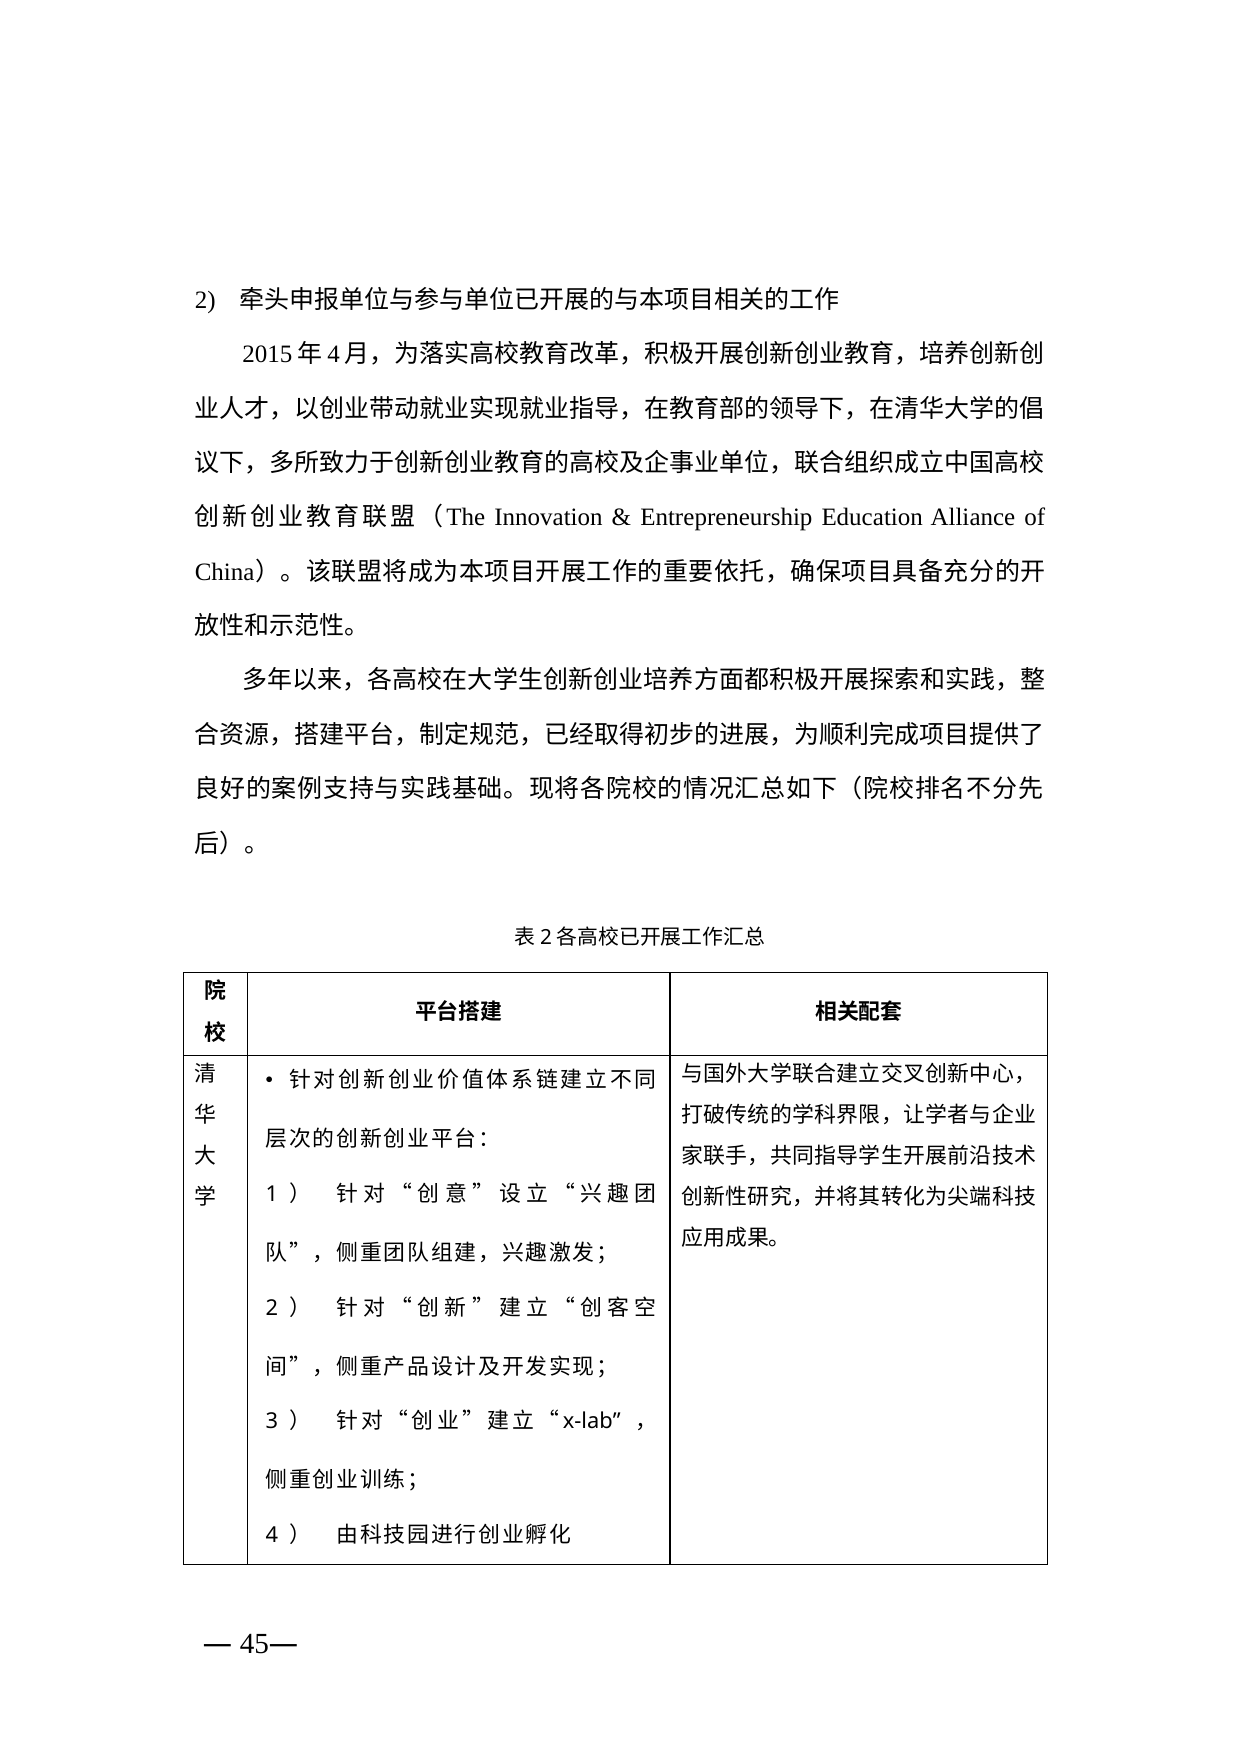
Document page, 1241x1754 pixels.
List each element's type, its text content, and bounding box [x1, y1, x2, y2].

text 表 2 各高校已开展工作汇总 [194, 921, 1046, 951]
text 2015年4月，为落实高校教育改革，积极开展创新创业教育，培养创新创业人才，以创业带动就业实现就业指导，在教育部的领导下，在清华大学的倡议下，多所致力于创新创业教育的高校及企事业单位，联合组织成立中国高校创新创业教育联盟（The Innovation & Entrepreneurship Education Alliance of China）。该联盟将成为本项目开展工作的重要依托，确保项目具备充分的开放性和示范性。 [194, 334, 1046, 642]
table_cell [248, 1056, 669, 1564]
subtitle 牵头申报单位与参与单位已开展的与本项目相关的工作 [194, 279, 1046, 316]
table_cell 清华大学 [184, 1056, 247, 1564]
text 多年以来，各高校在大学生创新创业培养方面都积极开展探索和实践，整合资源，搭建平台，制定规范，已经取得初步的进展，为顺利完成项目提供了良好的案例支持与实践基础。现将各院校的情况汇总如下（院校排名不分先后）。 [194, 660, 1046, 859]
table_header 院校 [184, 973, 247, 1055]
table_header 相关配套 [671, 973, 1047, 1055]
table_header 平台搭建 [248, 973, 669, 1055]
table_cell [671, 1056, 1047, 1564]
